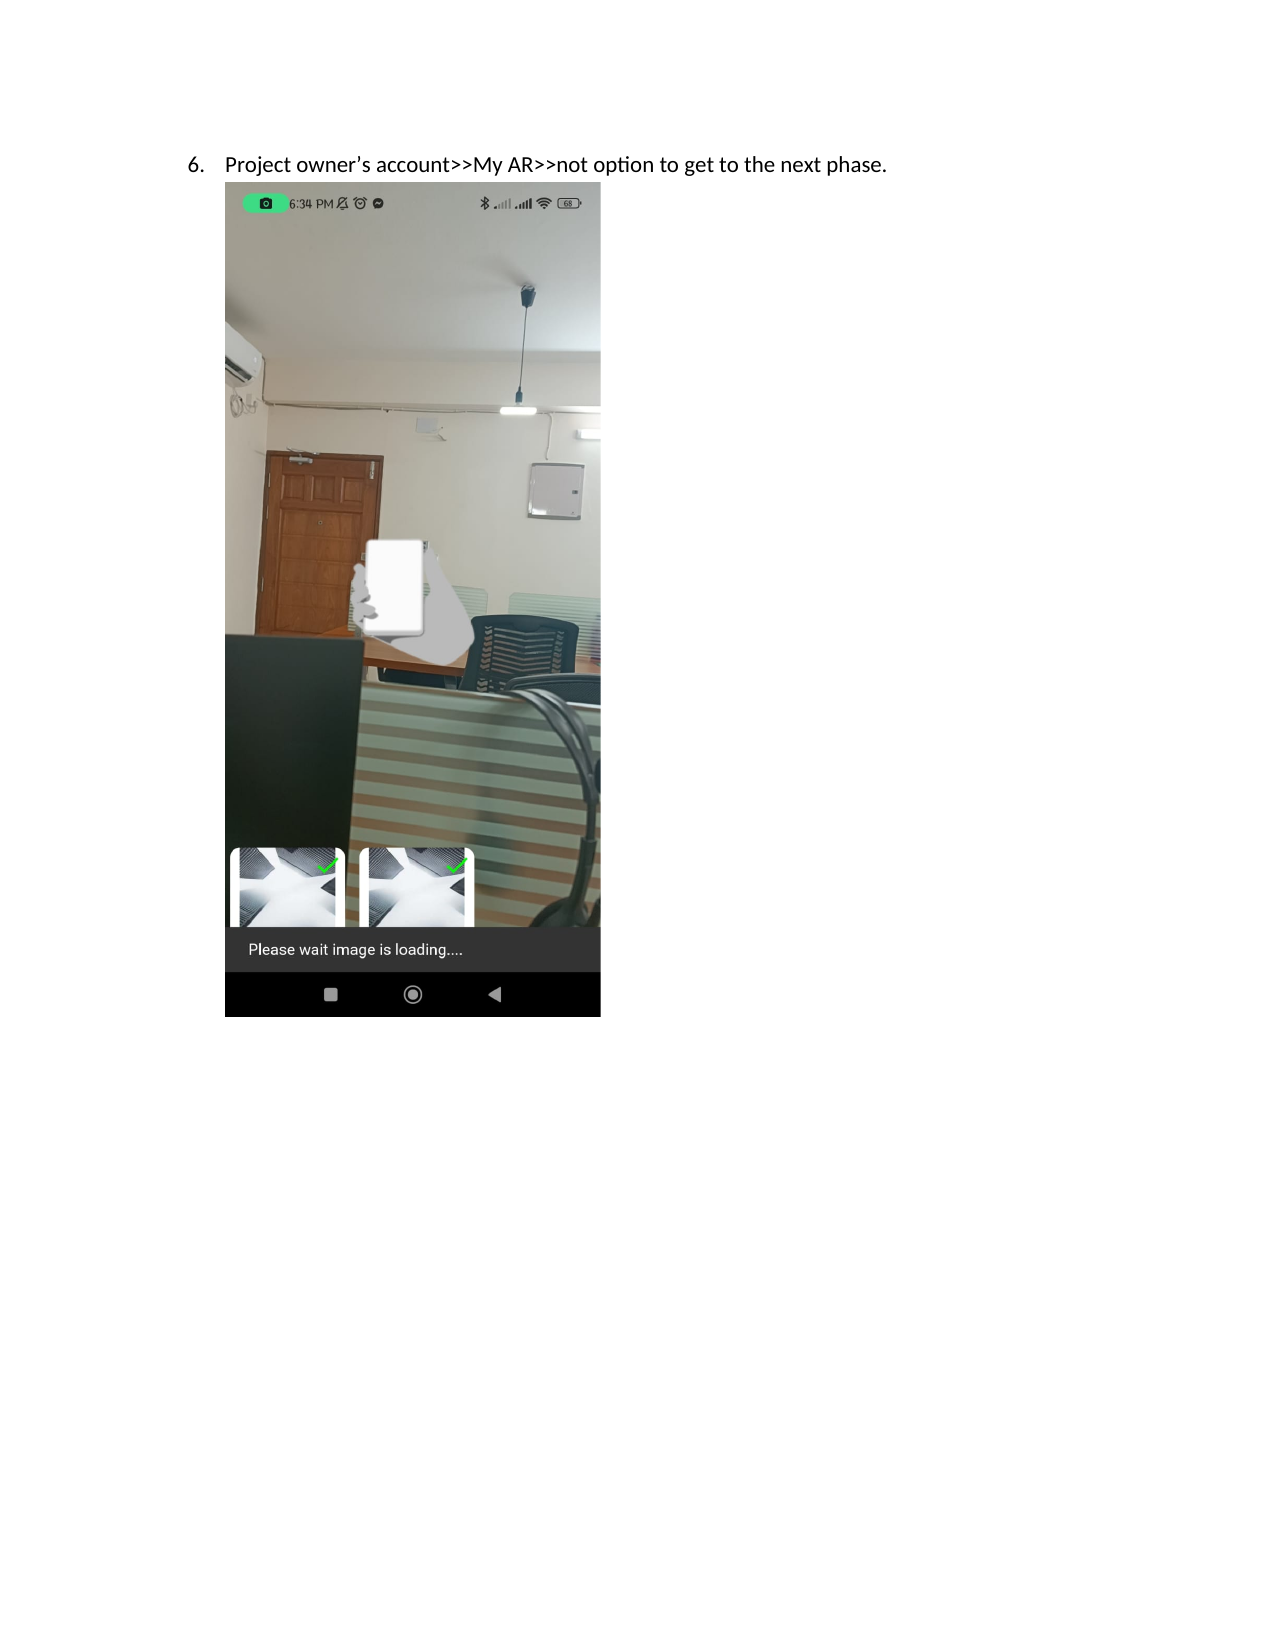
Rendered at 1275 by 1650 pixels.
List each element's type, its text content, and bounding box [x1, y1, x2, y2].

picture [225, 182, 601, 1017]
list Project owner’s account>>My AR>>not option to get to the next phase. [187, 150, 1125, 178]
